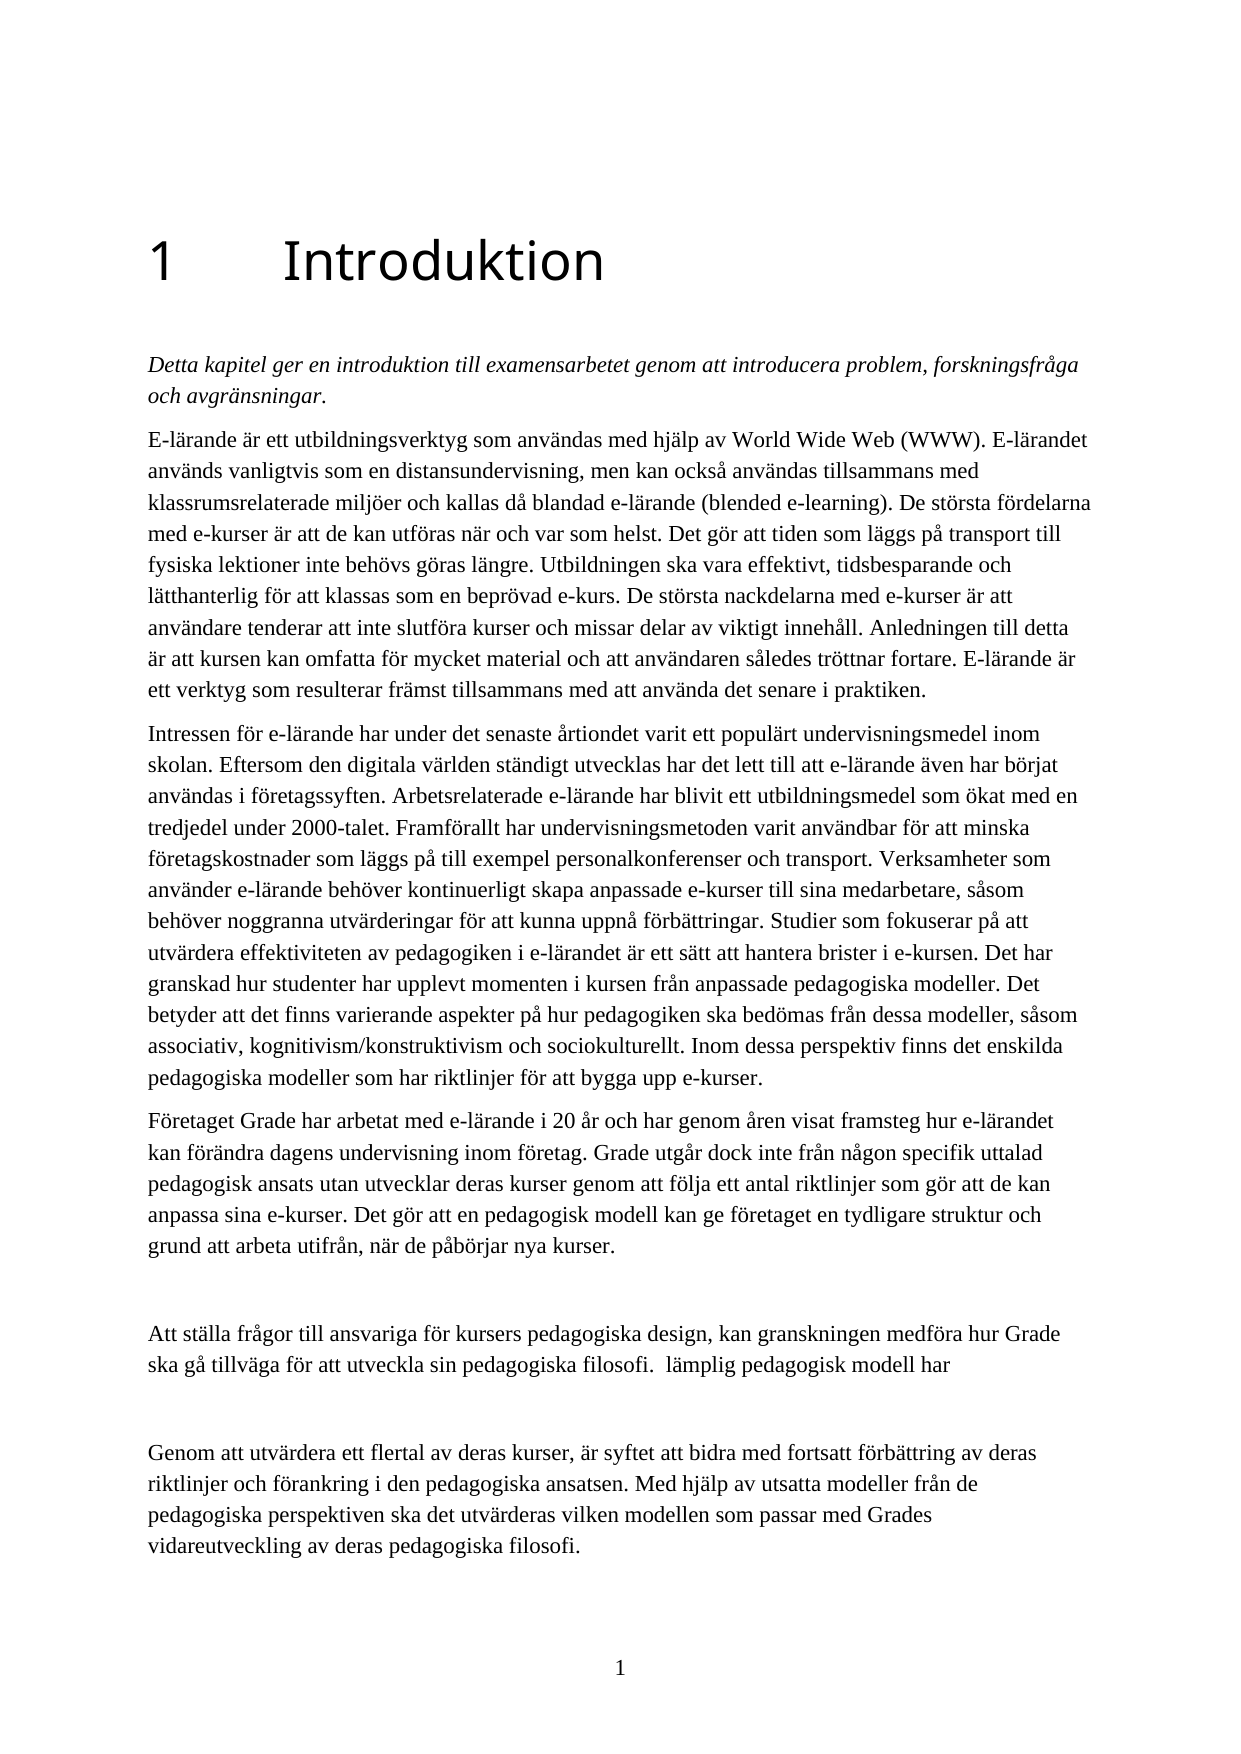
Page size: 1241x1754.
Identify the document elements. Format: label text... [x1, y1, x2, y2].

text Genom att utvärdera ett flertal av deras kurser, är syftet att bidra med fortsatt förbättring av deras riktlinjer och förankring i den pedagogiska ansatsen. Med hjälp av utsatta modeller från de pedagogiska perspektiven ska det utvärderas vilken modellen som passar med Grades vidareutveckling av deras pedagogiska filosofi. [148, 1434, 1093, 1559]
text Att ställa frågor till ansvariga för kursers pedagogiska design, kan granskningen medföra hur Grade ska gå tillväga för att utveckla sin pedagogiska filosofi. lämplig pedagogisk modell har [148, 1315, 1093, 1378]
text E-lärande är ett utbildningsverktyg som användas med hjälp av World Wide Web (WWW). E-lärandet används vanligtvis som en distansundervisning, men kan också användas tillsammans med klassrumsrelaterade miljöer och kallas då blandad e-lärande (blended e-learning). De största fördelarna med e-kurser är att de kan utföras när och var som helst. Det gör att tiden som läggs på transport till fysiska lektioner inte behövs göras längre. Utbildningen ska vara effektivt, tidsbesparande och lätthanterlig för att klassas som en beprövad e-kurs. De största nackdelarna med e-kurser är att användare tenderar att inte slutföra kurser och missar delar av viktigt innehåll. Anledningen till detta är att kursen kan omfatta för mycket material och att användaren således tröttnar fortare. E-lärande är ett verktyg som resulterar främst tillsammans med att använda det senare i praktiken. [148, 421, 1093, 703]
text Intressen för e-lärande har under det senaste årtiondet varit ett populärt undervisningsmedel inom skolan. Eftersom den digitala världen ständigt utvecklas har det lett till att e-lärande även har börjat användas i företagssyften. Arbetsrelaterade e-lärande har blivit ett utbildningsmedel som ökat med en tredjedel under 2000-talet. Framförallt har undervisningsmetoden varit användbar för att minska företagskostnader som läggs på till exempel personalkonferenser och transport. Verksamheter som använder e-lärande behöver kontinuerligt skapa anpassade e-kurser till sina medarbetare, såsom behöver noggranna utvärderingar för att kunna uppnå förbättringar. Studier som fokuserar på att utvärdera effektiviteten av pedagogiken i e-lärandet är ett sätt att hantera brister i e-kursen. Det har granskad hur studenter har upplevt momenten i kursen från anpassade pedagogiska modeller. Det betyder att det finns varierande aspekter på hur pedagogiken ska bedömas från dessa modeller, såsom associativ, kognitivism/konstruktivism och sociokulturellt. Inom dessa perspektiv finns det enskilda pedagogiska modeller som har riktlinjer för att bygga upp e-kurser. [148, 715, 1093, 1090]
text Företaget Grade har arbetat med e-lärande i 20 år och har genom åren visat framsteg hur e-lärandet kan förändra dagens undervisning inom företag. Grade utgår dock inte från någon specifik uttalad pedagogisk ansats utan utvecklar deras kurser genom att följa ett antal riktlinjer som gör att de kan anpassa sina e-kurser. Det gör att en pedagogisk modell kan ge företaget en tydligare struktur och grund att arbeta utifrån, när de påbörjar nya kurser. [148, 1103, 1093, 1259]
subtitle Introduktion [148, 223, 1093, 296]
text Detta kapitel ger en introduktion till examensarbetet genom att introducera problem, forskningsfråga och avgränsningar. [148, 346, 1093, 409]
